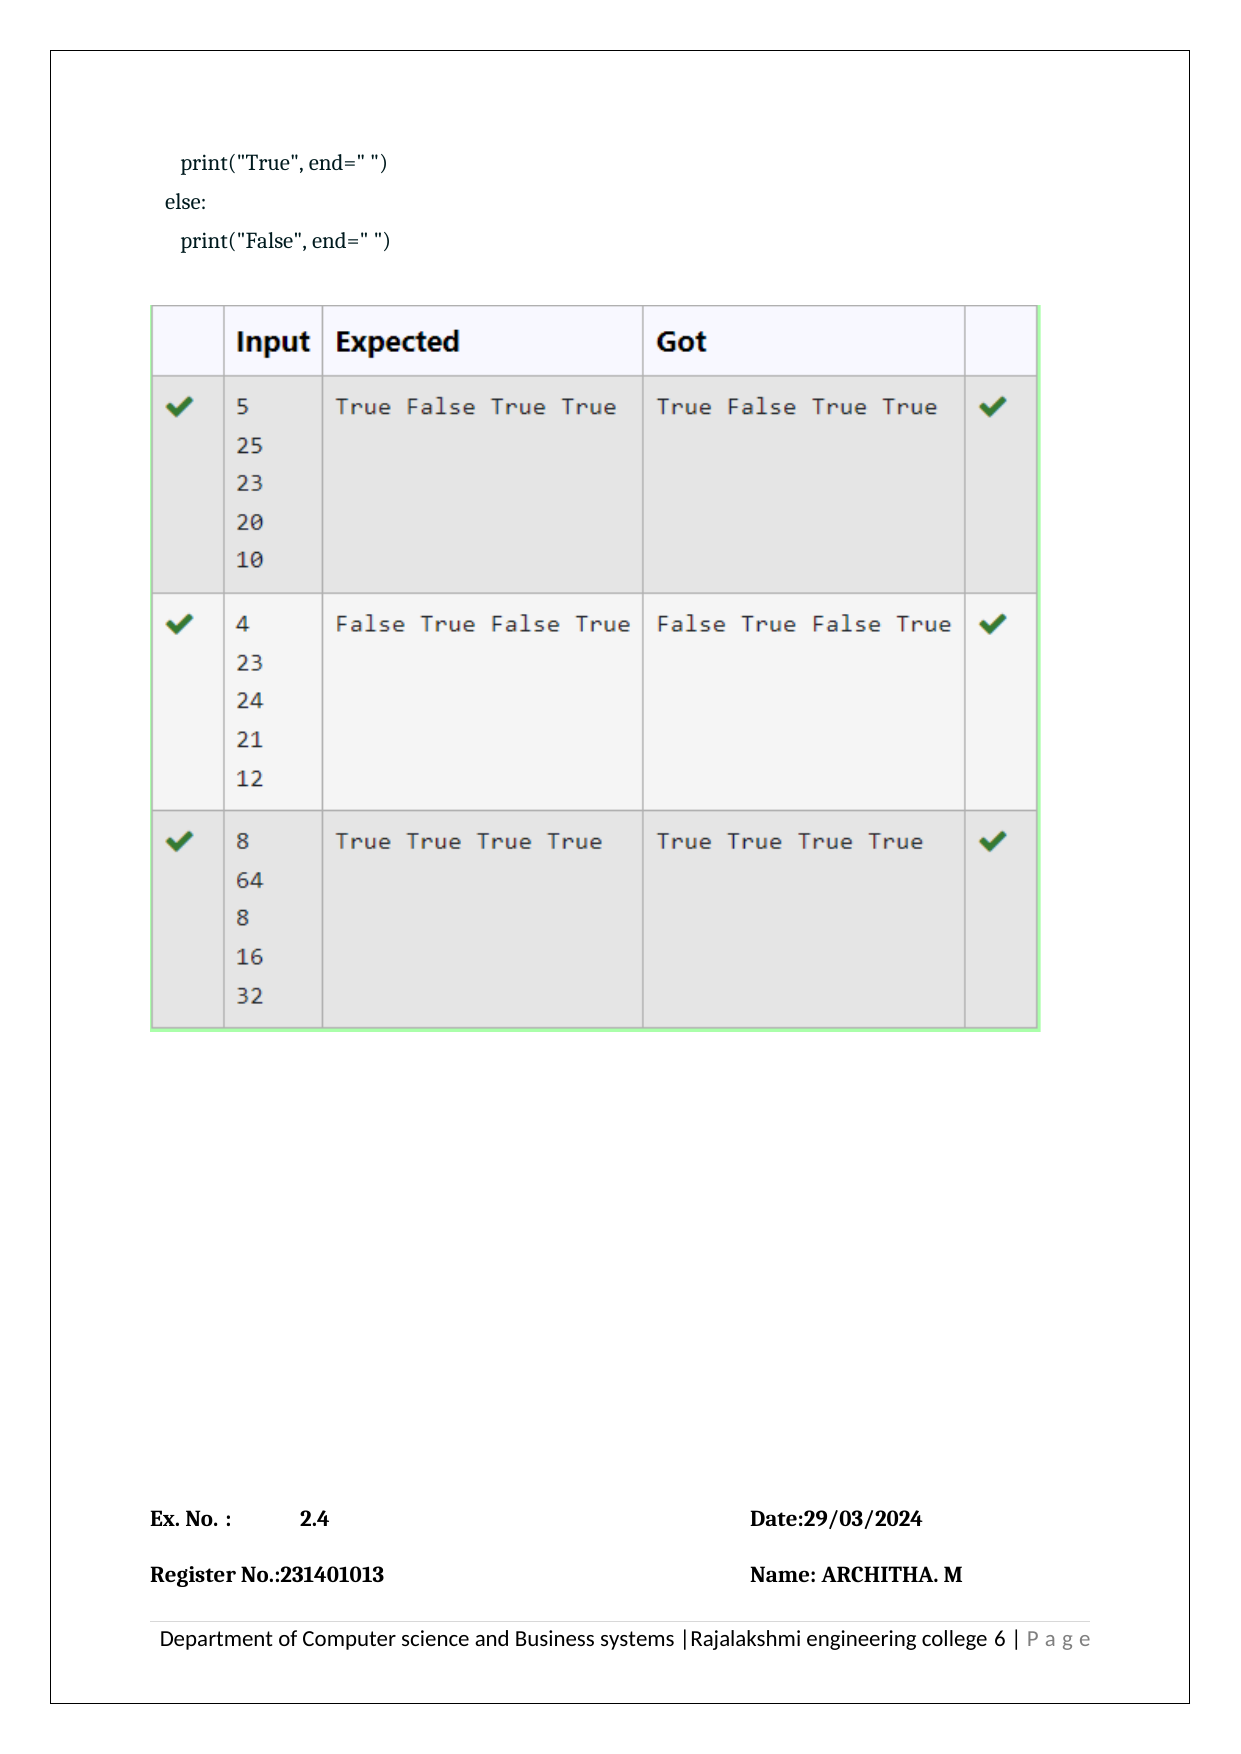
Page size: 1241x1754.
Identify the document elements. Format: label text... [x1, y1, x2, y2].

text Ex. No. : 2.4 Date:29/03/2024 [150, 1506, 1090, 1532]
text else: [150, 189, 1090, 215]
text Register No.:231401013 Name: ARCHITHA. M [150, 1561, 1090, 1588]
picture [150, 305, 1041, 1032]
text print("True", end=" ") [150, 150, 1090, 176]
text print("False", end=" ") [150, 228, 1090, 254]
